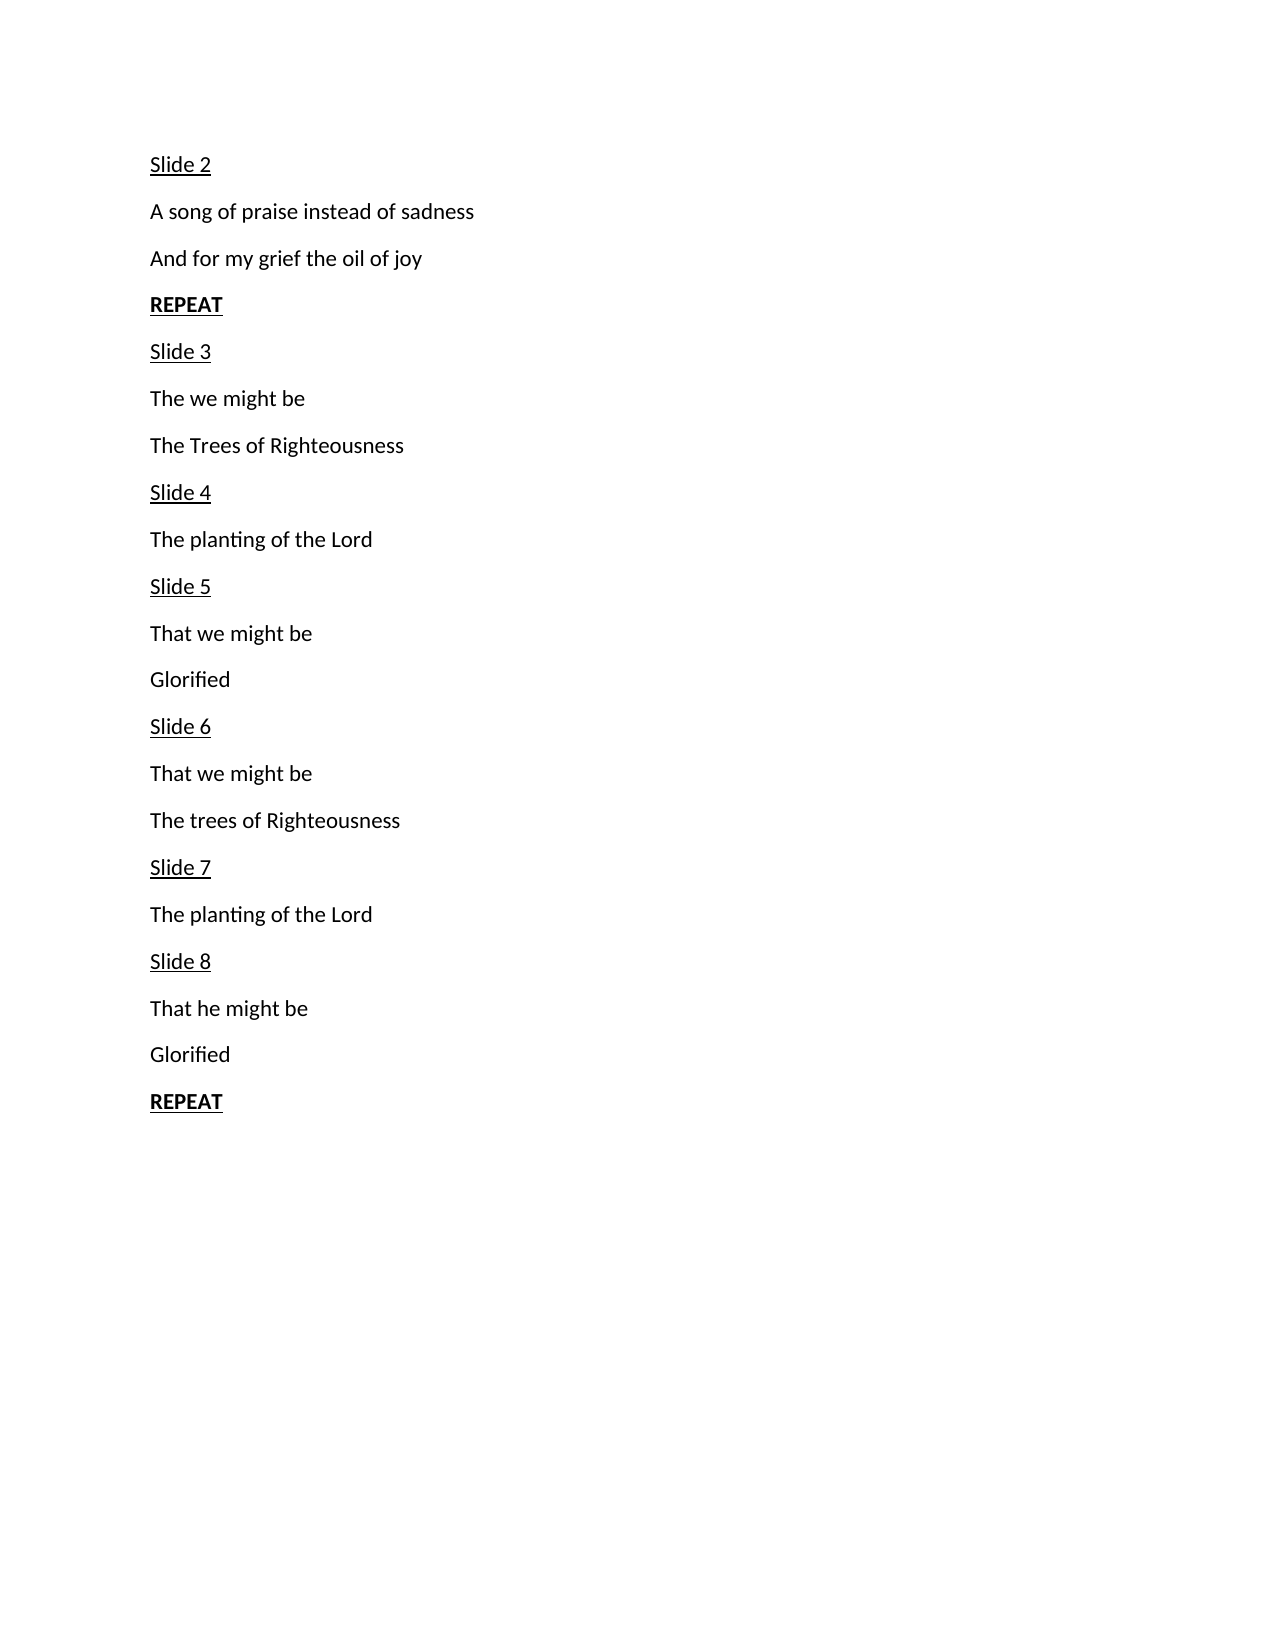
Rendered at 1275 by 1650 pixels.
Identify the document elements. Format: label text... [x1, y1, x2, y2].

text Slide 4 [150, 478, 1125, 506]
text The we might be [150, 384, 1125, 412]
text Slide 6 [150, 712, 1125, 741]
text The Trees of Righteousness [150, 431, 1125, 459]
text That we might be [150, 759, 1125, 787]
text That we might be [150, 619, 1125, 647]
text Slide 3 [150, 337, 1125, 366]
text REPEAT [150, 291, 1125, 319]
text And for my grief the oil of joy [150, 244, 1125, 272]
text The trees of Righteousness [150, 806, 1125, 834]
text A song of praise instead of sadness [150, 197, 1125, 225]
text That he might be [150, 994, 1125, 1022]
text The planting of the Lord [150, 525, 1125, 553]
text Glorified [150, 666, 1125, 694]
text Slide 5 [150, 572, 1125, 600]
text Slide 2 [150, 150, 1125, 178]
text REPEAT [150, 1087, 1125, 1116]
text The planting of the Lord [150, 900, 1125, 928]
text Slide 8 [150, 947, 1125, 975]
text Glorified [150, 1041, 1125, 1069]
text Slide 7 [150, 853, 1125, 881]
